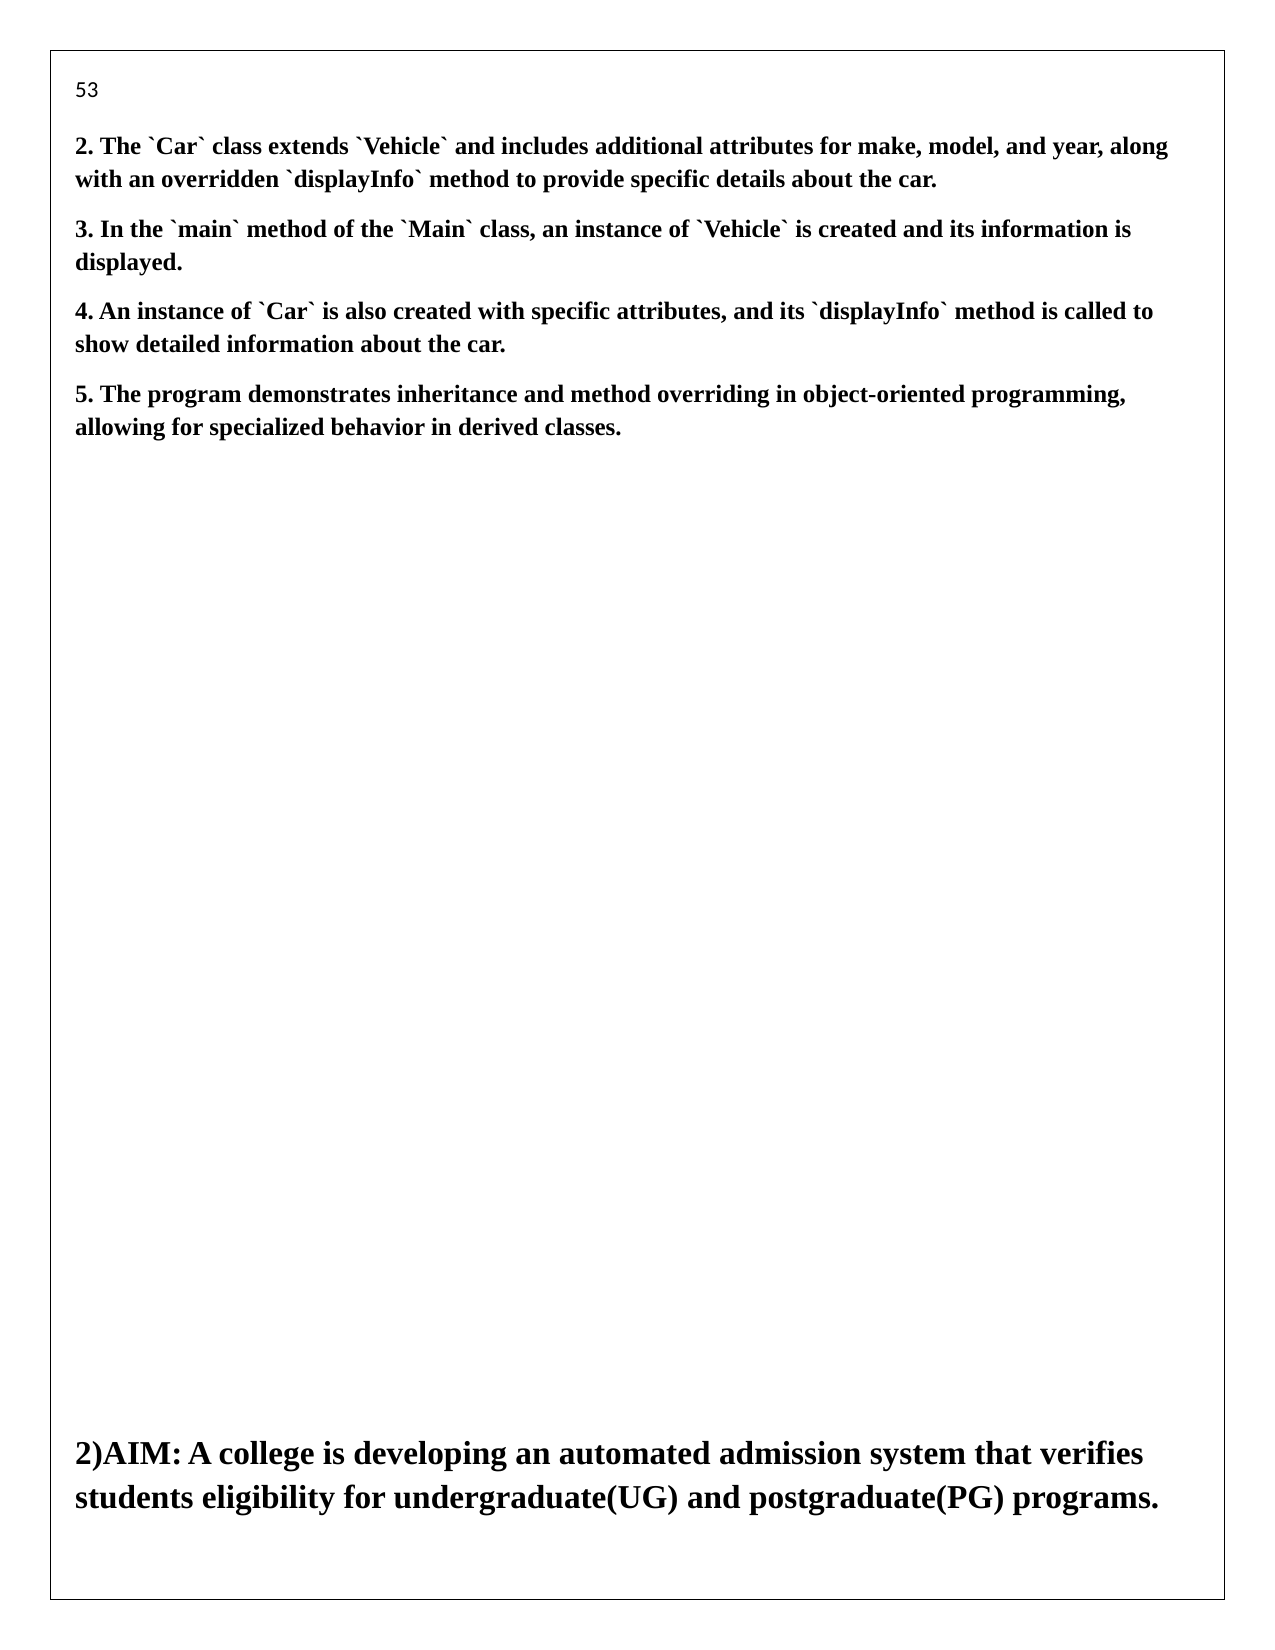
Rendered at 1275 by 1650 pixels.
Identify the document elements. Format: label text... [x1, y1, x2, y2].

text 2. The `Car` class extends `Vehicle` and includes additional attributes for make, model, and year, along with an overridden `displayInfo` method to provide specific details about the car. [75, 131, 1200, 193]
text 4. An instance of `Car` is also created with specific attributes, and its `displayInfo` method is called to show detailed information about the car. [75, 296, 1200, 358]
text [75, 1433, 1200, 1516]
text 5. The program demonstrates inheritance and method overriding in object-oriented programming, allowing for specialized behavior in derived classes. [75, 379, 1200, 441]
text 3. In the `main` method of the `Main` class, an instance of `Vehicle` is created and its information is displayed. [75, 214, 1200, 276]
